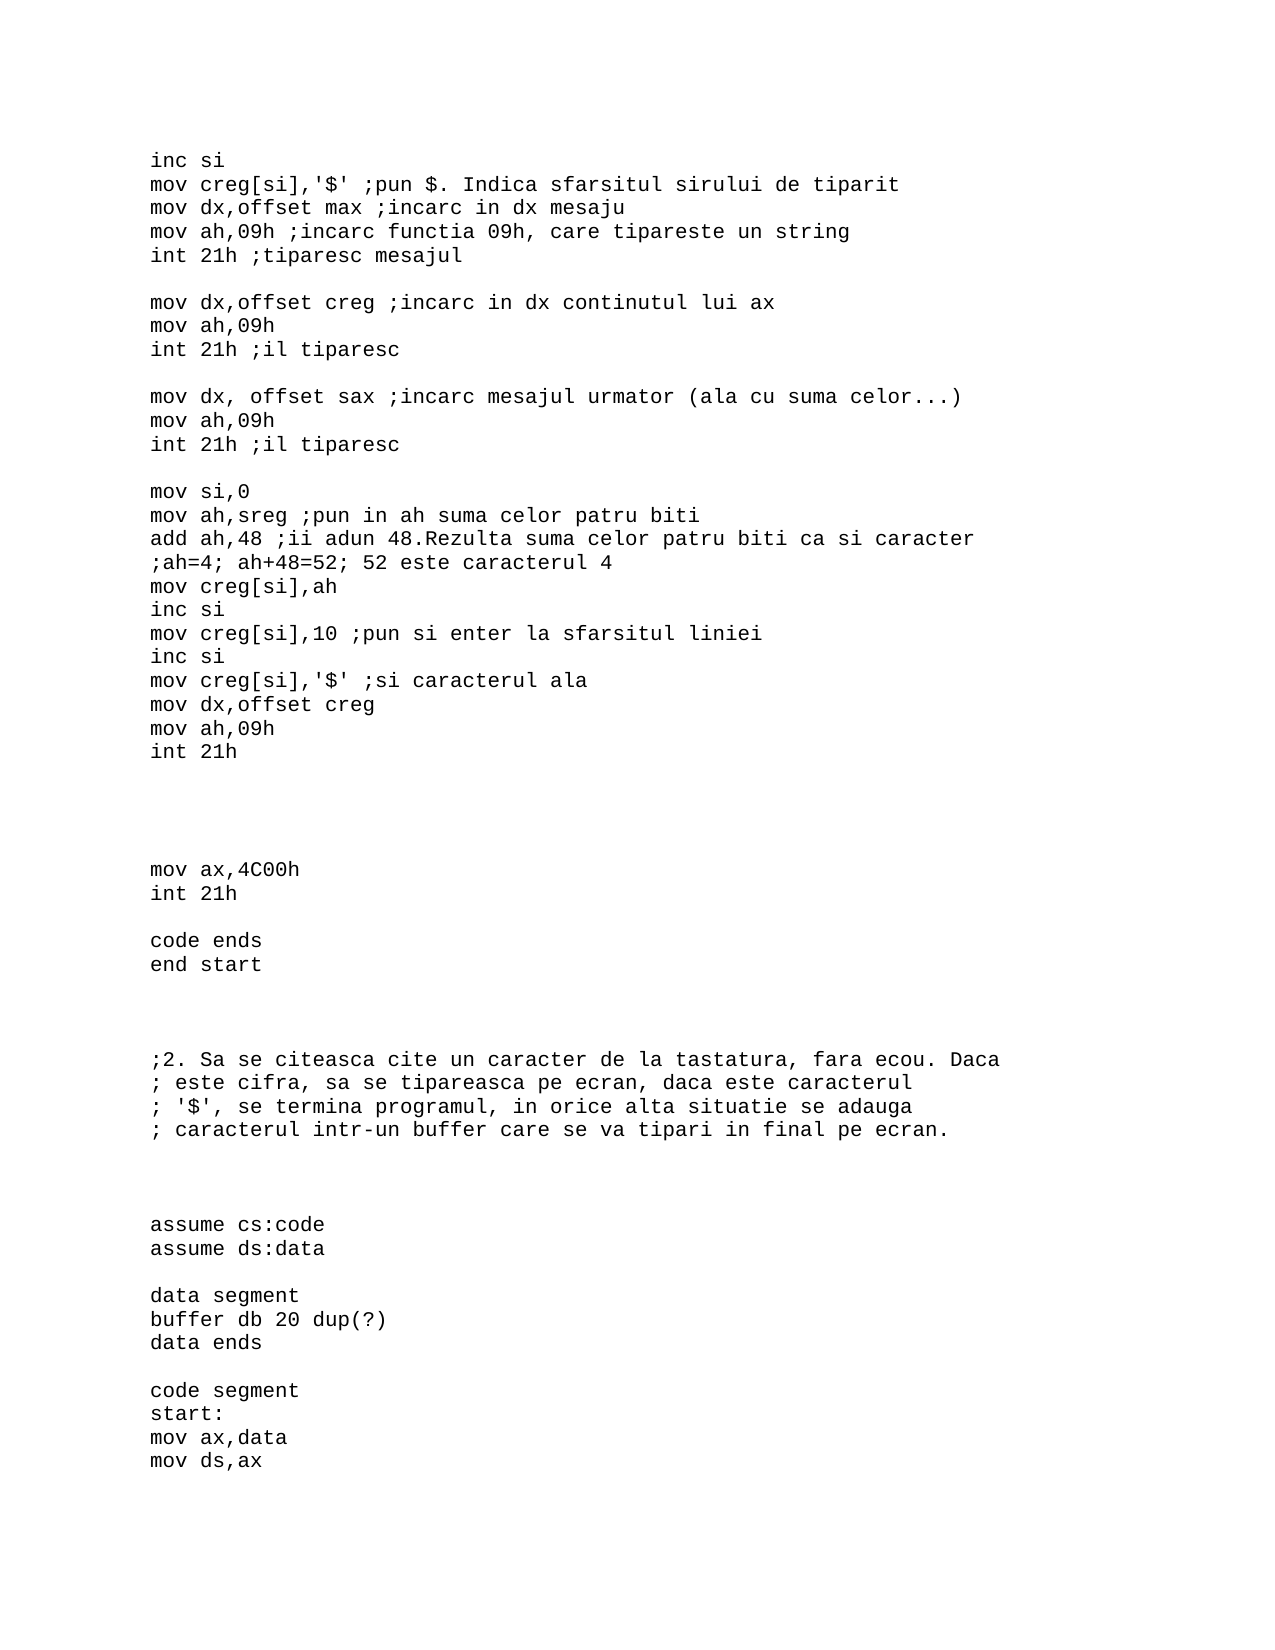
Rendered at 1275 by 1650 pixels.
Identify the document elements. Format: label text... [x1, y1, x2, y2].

text inc si [150, 599, 1125, 623]
text code segment [150, 1379, 1125, 1403]
text mov dx, offset sax ;incarc mesajul urmator (ala cu suma celor...) [150, 386, 1125, 410]
text mov ah,09h ;incarc functia 09h, care tipareste un string [150, 221, 1125, 244]
text assume cs:code [150, 1214, 1125, 1238]
text mov dx,offset creg [150, 694, 1125, 717]
text ;2. Sa se citeasca cite un caracter de la tastatura, fara ecou. Daca [150, 1048, 1125, 1072]
text int 21h ;tiparesc mesajul [150, 244, 1125, 268]
text code ends [150, 930, 1125, 954]
text mov ax,4C00h [150, 859, 1125, 883]
text mov creg[si],'$' ;pun $. Indica sfarsitul sirului de tiparit [150, 174, 1125, 197]
text int 21h [150, 883, 1125, 907]
text mov ah,09h [150, 410, 1125, 434]
text assume ds:data [150, 1238, 1125, 1261]
text buffer db 20 dup(?) [150, 1309, 1125, 1332]
text int 21h ;il tiparesc [150, 434, 1125, 457]
text data ends [150, 1332, 1125, 1356]
text int 21h ;il tiparesc [150, 339, 1125, 363]
text mov dx,offset max ;incarc in dx mesaju [150, 197, 1125, 221]
text mov si,0 [150, 481, 1125, 505]
text ; caracterul intr-un buffer care se va tipari in final pe ecran. [150, 1119, 1125, 1143]
text mov creg[si],10 ;pun si enter la sfarsitul liniei [150, 623, 1125, 647]
text mov ah,sreg ;pun in ah suma celor patru biti [150, 505, 1125, 528]
text mov ah,09h [150, 316, 1125, 339]
text inc si [150, 150, 1125, 174]
text int 21h [150, 741, 1125, 765]
text mov ax,data [150, 1427, 1125, 1451]
text ; '$', se termina programul, in orice alta situatie se adauga [150, 1096, 1125, 1119]
text mov creg[si],ah [150, 576, 1125, 599]
text mov creg[si],'$' ;si caracterul ala [150, 670, 1125, 694]
text ;ah=4; ah+48=52; 52 este caracterul 4 [150, 552, 1125, 576]
text end start [150, 954, 1125, 978]
text mov ds,ax [150, 1451, 1125, 1474]
text start: [150, 1403, 1125, 1427]
text data segment [150, 1285, 1125, 1309]
text mov ah,09h [150, 717, 1125, 741]
text add ah,48 ;ii adun 48.Rezulta suma celor patru biti ca si caracter [150, 528, 1125, 552]
text ; este cifra, sa se tipareasca pe ecran, daca este caracterul [150, 1072, 1125, 1096]
text inc si [150, 647, 1125, 670]
text mov dx,offset creg ;incarc in dx continutul lui ax [150, 292, 1125, 316]
